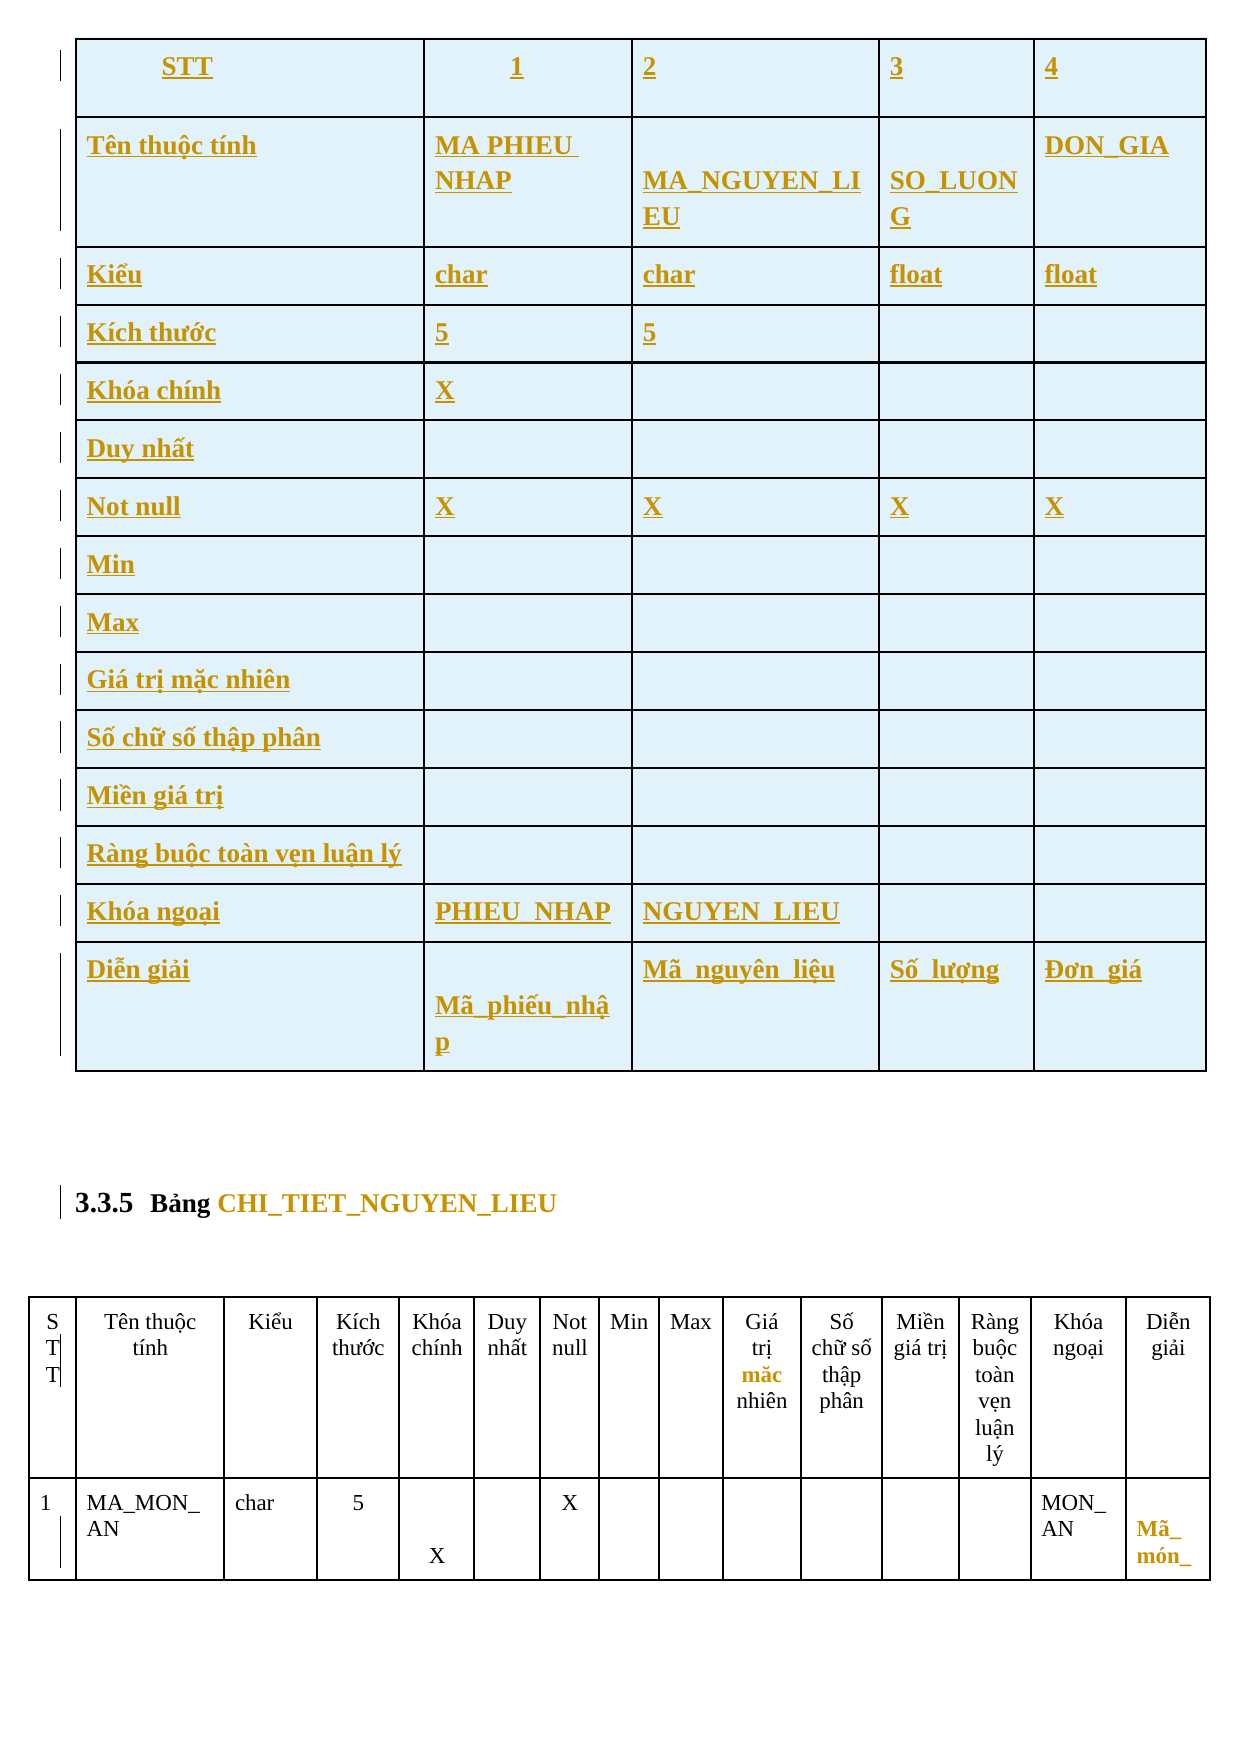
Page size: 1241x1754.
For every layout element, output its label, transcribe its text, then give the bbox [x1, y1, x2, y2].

table_header Kích thước [318, 1298, 398, 1477]
table_cell MA_MON_AN [77, 1479, 223, 1579]
table_header STT [30, 1298, 75, 1477]
table_cell 5 [318, 1479, 398, 1579]
table_header Min [600, 1298, 658, 1477]
table_cell [660, 1479, 722, 1579]
table_header Duy nhất [475, 1298, 539, 1477]
table_header Kiểu [225, 1298, 316, 1477]
table_header Khóa ngoại [1032, 1298, 1125, 1477]
table_header Miền giá trị [883, 1298, 958, 1477]
table_cell 1 [30, 1479, 75, 1579]
table_header Max [660, 1298, 722, 1477]
table_header Ràng buộc toàn vẹn luận lý [960, 1298, 1030, 1477]
table_cell X [541, 1479, 598, 1579]
table_cell X [400, 1479, 473, 1579]
table_cell MON_AN [1032, 1479, 1125, 1579]
list Bảng [75, 1185, 1200, 1219]
table_cell [475, 1479, 539, 1579]
table_cell [1127, 1479, 1209, 1579]
table_cell [600, 1479, 658, 1579]
table_cell char [225, 1479, 316, 1579]
table_cell [724, 1479, 800, 1579]
table_header Giá trị nhiên [724, 1298, 800, 1477]
table_header Khóa chính [400, 1298, 473, 1477]
table_cell [802, 1479, 881, 1579]
table_header Tên thuộc tính [77, 1298, 223, 1477]
table_header Số chữ số thập phân [802, 1298, 881, 1477]
table_header Not null [541, 1298, 598, 1477]
table_cell [883, 1479, 958, 1579]
table_header Diễn giải [1127, 1298, 1209, 1477]
table_cell [960, 1479, 1030, 1579]
